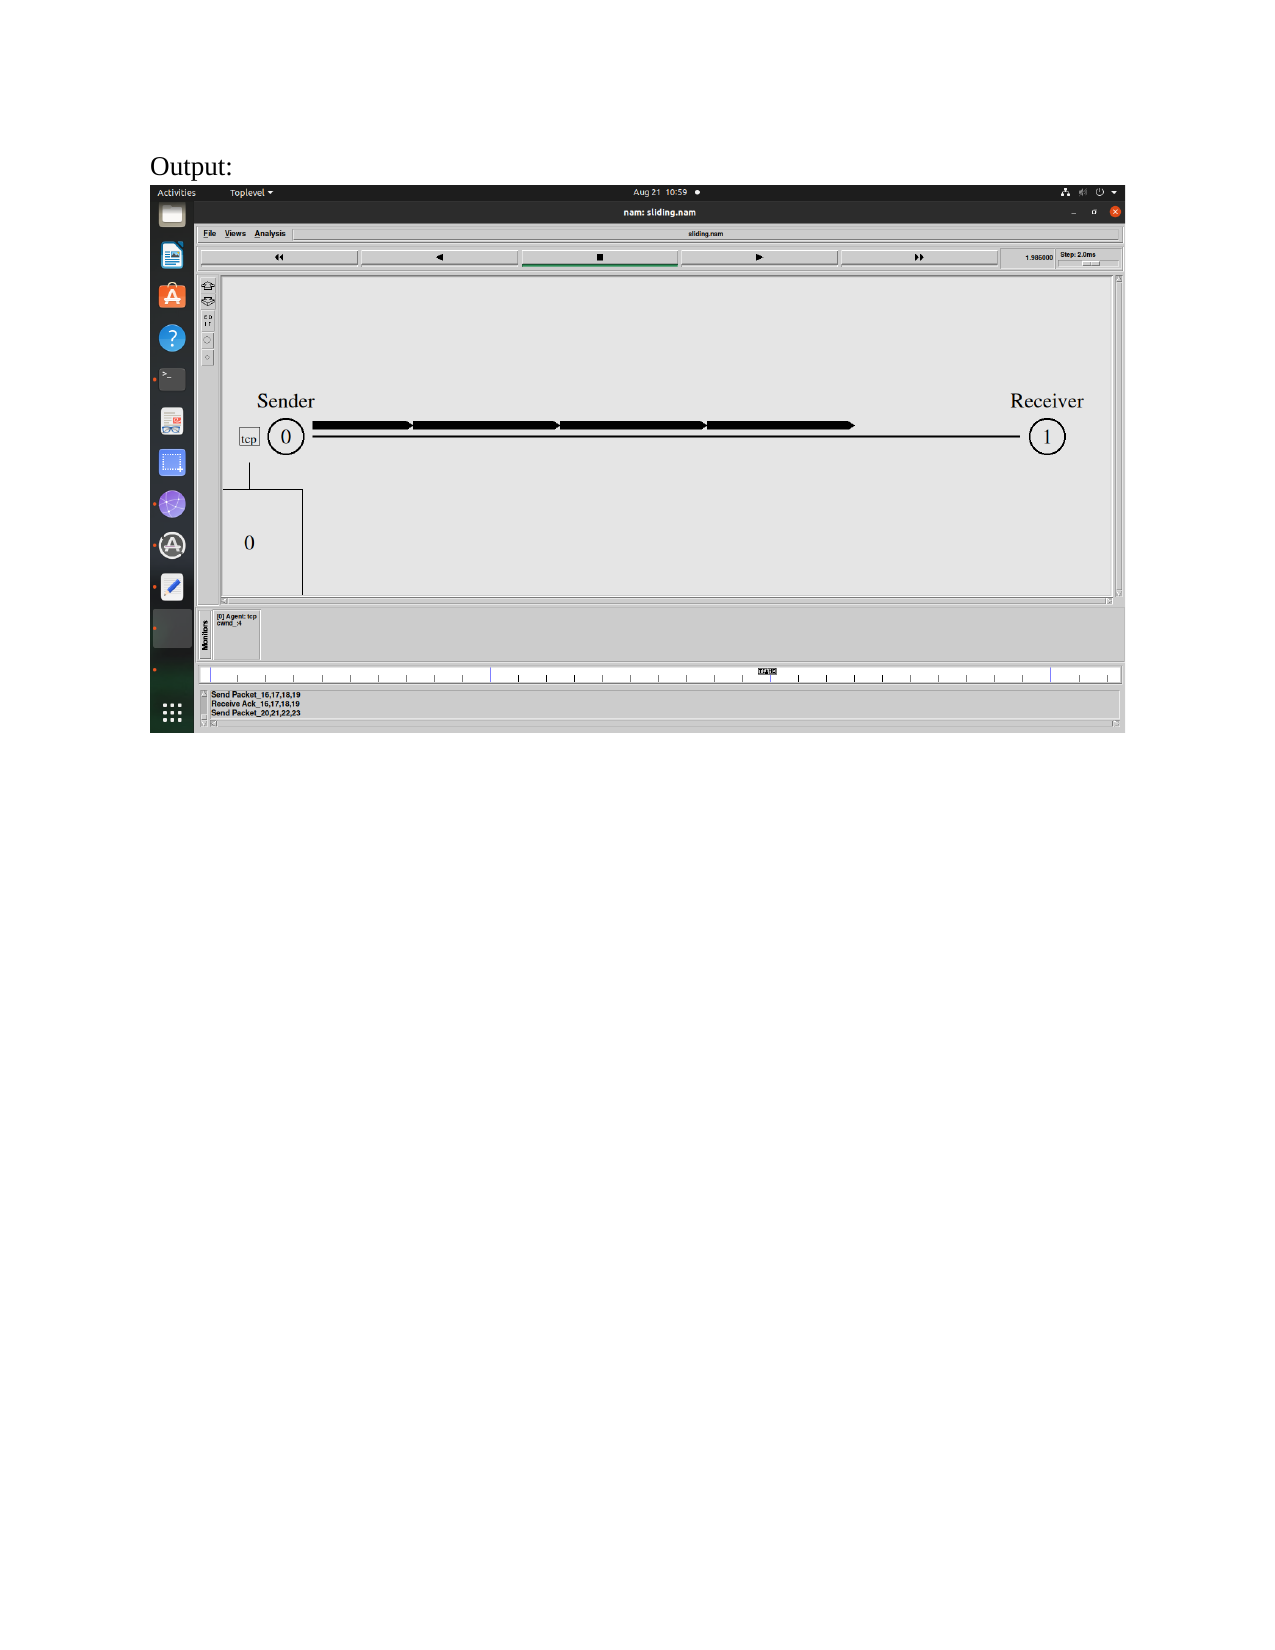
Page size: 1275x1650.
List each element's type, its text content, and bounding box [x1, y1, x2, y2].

picture [150, 185, 1125, 733]
text Output: [150, 150, 1125, 185]
